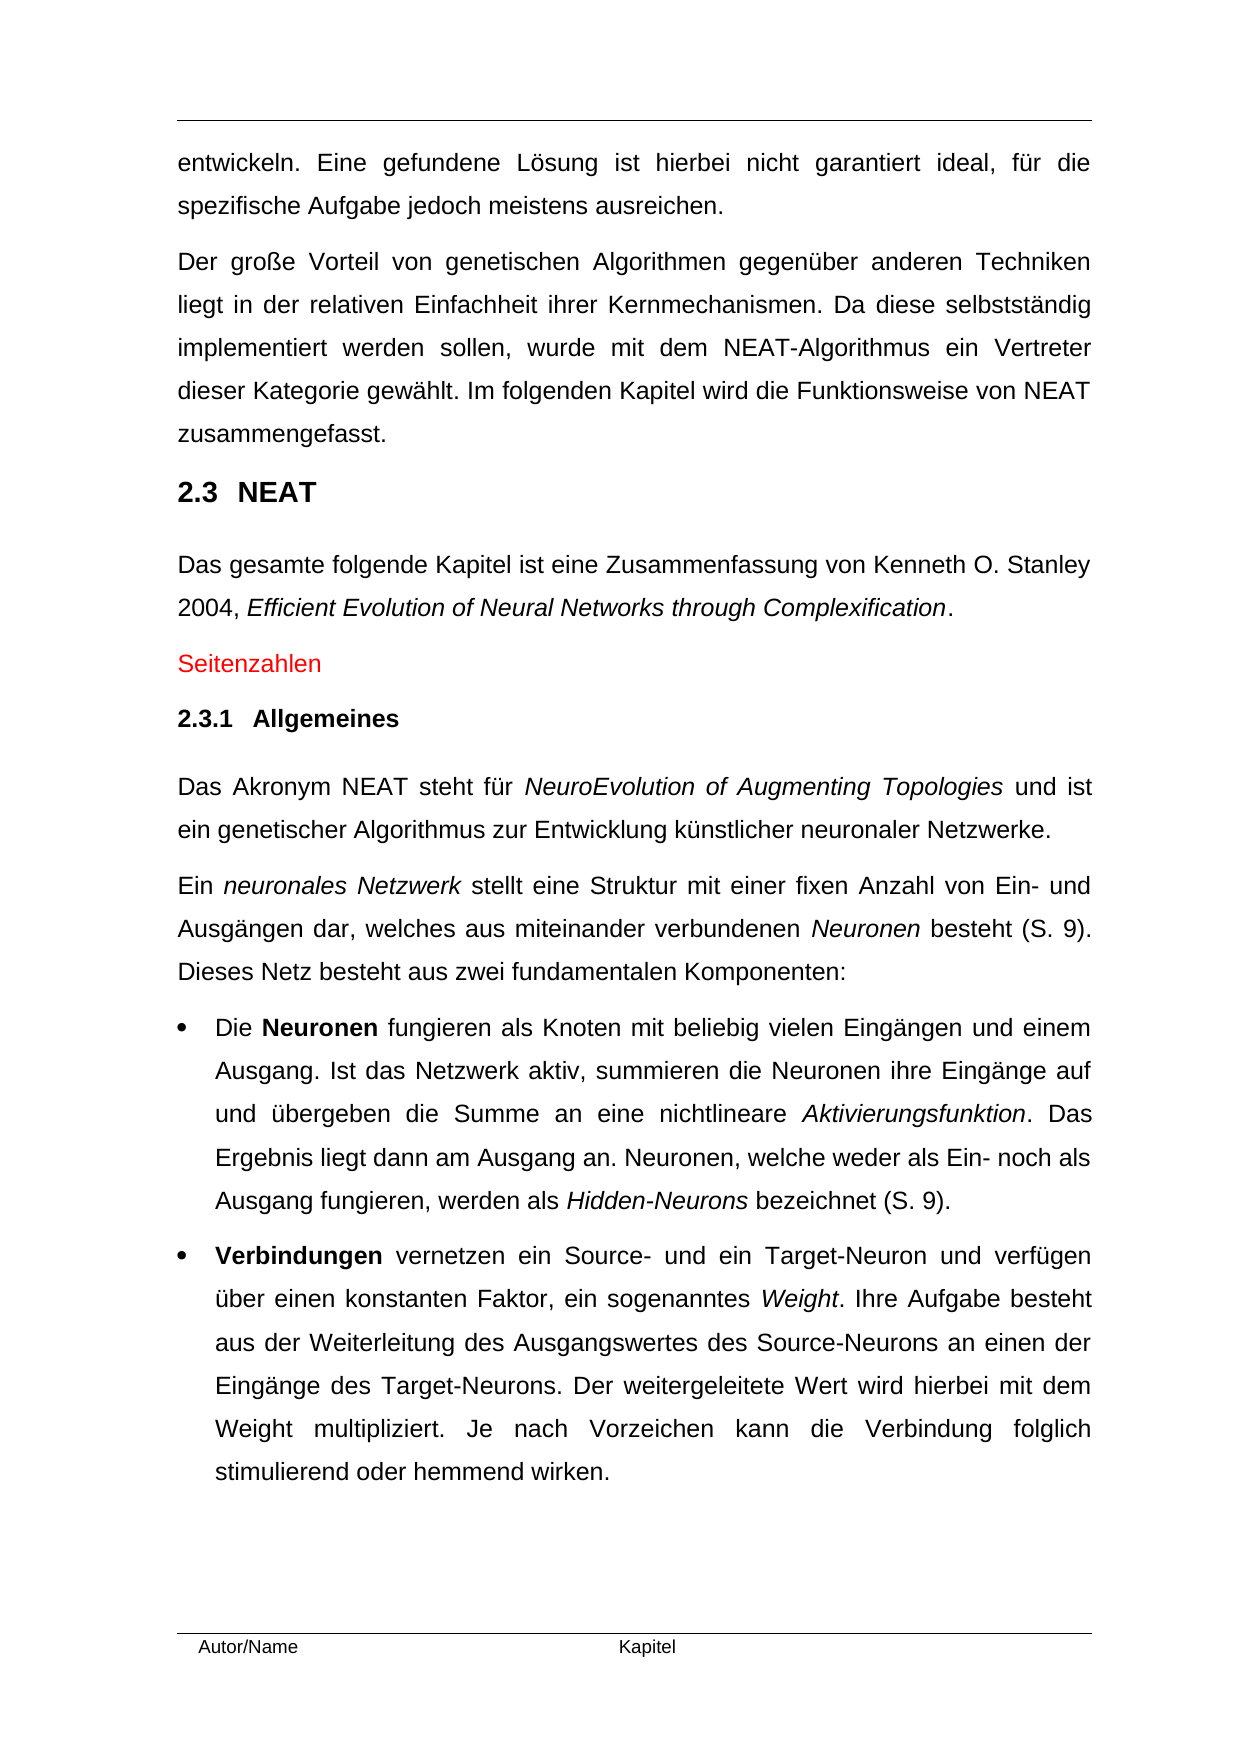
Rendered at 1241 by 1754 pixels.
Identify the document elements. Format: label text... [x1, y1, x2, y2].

text Ein neuronales Netzwerk stellt eine Struktur mit einer fixen Anzahl von Ein- und Ausgängen dar, welches aus miteinander verbundenen Neuronen besteht (S. 9). Dieses Netz besteht aus zwei fundamentalen Komponenten: [177, 871, 1092, 986]
subtitle Allgemeines [177, 704, 1092, 733]
text Seitenzahlen [177, 649, 1092, 677]
list Verbindungen vernetzen ein Source- und ein Target-Neuron und verfügen über einen konstanten Faktor, ein sogenanntes Weight. Ihre Aufgabe besteht aus der Weiterleitung des Ausgangswertes des Source-Neurons an einen der Eingänge des Target-Neurons. Der weitergeleitete Wert wird hierbei mit dem Weight multipliziert. Je nach Vorzeichen kann die Verbindung folglich stimulierend oder hemmend wirken. [177, 1241, 1092, 1486]
text Das gesamte folgende Kapitel ist eine Zusammenfassung von Kenneth O. Stanley 2004, Efficient Evolution of Neural Networks through Complexification. [177, 550, 1092, 622]
subtitle NEAT [177, 474, 1092, 508]
text Der große Vorteil von genetischen Algorithmen gegenüber anderen Techniken liegt in der relativen Einfachheit ihrer Kernmechanismen. Da diese selbstständig implementiert werden sollen, wurde mit dem NEAT-Algorithmus ein Vertreter dieser Kategorie gewählt. Im folgenden Kapitel wird die Funktionsweise von NEAT zusammengefasst. [177, 246, 1092, 448]
text Das Akronym NEAT steht für NeuroEvolution of Augmenting Topologies und ist ein genetischer Algorithmus zur Entwicklung künstlicher neuronaler Netzwerke. [177, 772, 1092, 844]
list Die Neuronen fungieren als Knoten mit beliebig vielen Eingängen und einem Ausgang. Ist das Netzwerk aktiv, summieren die Neuronen ihre Eingänge auf und übergeben die Summe an eine nichtlineare Aktivierungsfunktion. Das Ergebnis liegt dann am Ausgang an. Neuronen, welche weder als Ein- noch als Ausgang fungieren, werden als Hidden-Neurons bezeichnet (S. 9). [177, 1013, 1092, 1214]
